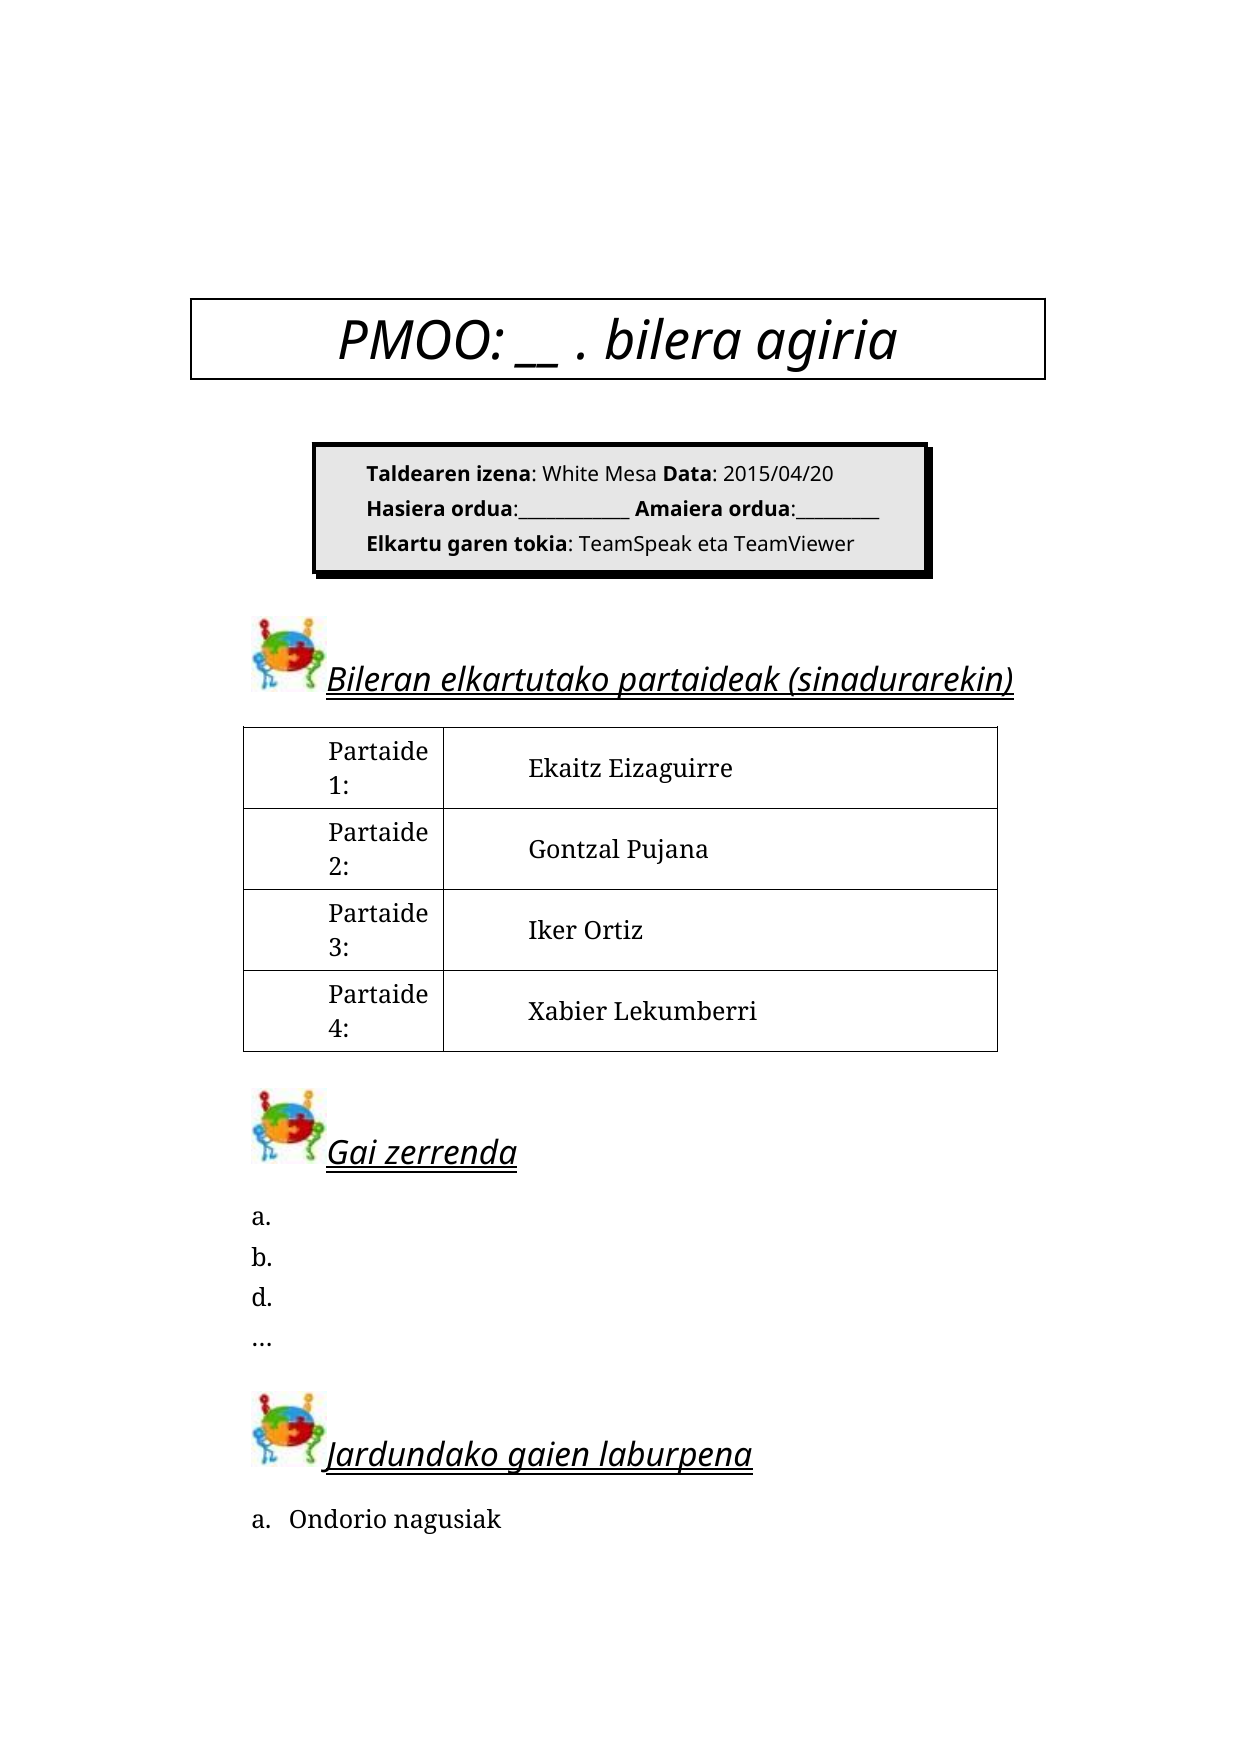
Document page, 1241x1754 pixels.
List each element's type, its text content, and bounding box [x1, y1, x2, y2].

text … [251, 1320, 1063, 1354]
table_cell Partaide 3: [244, 890, 443, 970]
list Ondorio nagusiak [251, 1501, 1063, 1535]
text d. [251, 1279, 1063, 1314]
table_header Ekaitz Eizaguirre [444, 728, 997, 808]
text Taldearen izena: White Mesa Data: 2015/04/20 [316, 447, 924, 477]
subtitle Gai zerrenda [251, 1089, 1063, 1174]
text Elkartu garen tokia: TeamSpeak eta TeamViewer [316, 512, 924, 570]
table_cell Iker Ortiz [444, 890, 997, 970]
table_header Partaide 1: [244, 728, 443, 808]
subtitle Jardundako gaien laburpena [251, 1391, 1063, 1476]
subtitle PMOO: __ . bilera agiria [192, 300, 1044, 378]
text Hasiera ordua:____________ Amaiera ordua:_________ [316, 477, 924, 512]
table_cell Partaide 4: [244, 971, 443, 1051]
picture [251, 1391, 327, 1467]
table_cell Gontzal Pujana [444, 809, 997, 889]
table_cell Partaide 2: [244, 809, 443, 889]
text b. [251, 1239, 1063, 1273]
picture [251, 1088, 327, 1164]
table_cell Xabier Lekumberri [444, 971, 997, 1051]
text a. [251, 1199, 1063, 1233]
subtitle Bileran elkartutako partaideak (sinadurarekin) [251, 617, 1063, 701]
picture [251, 616, 327, 692]
